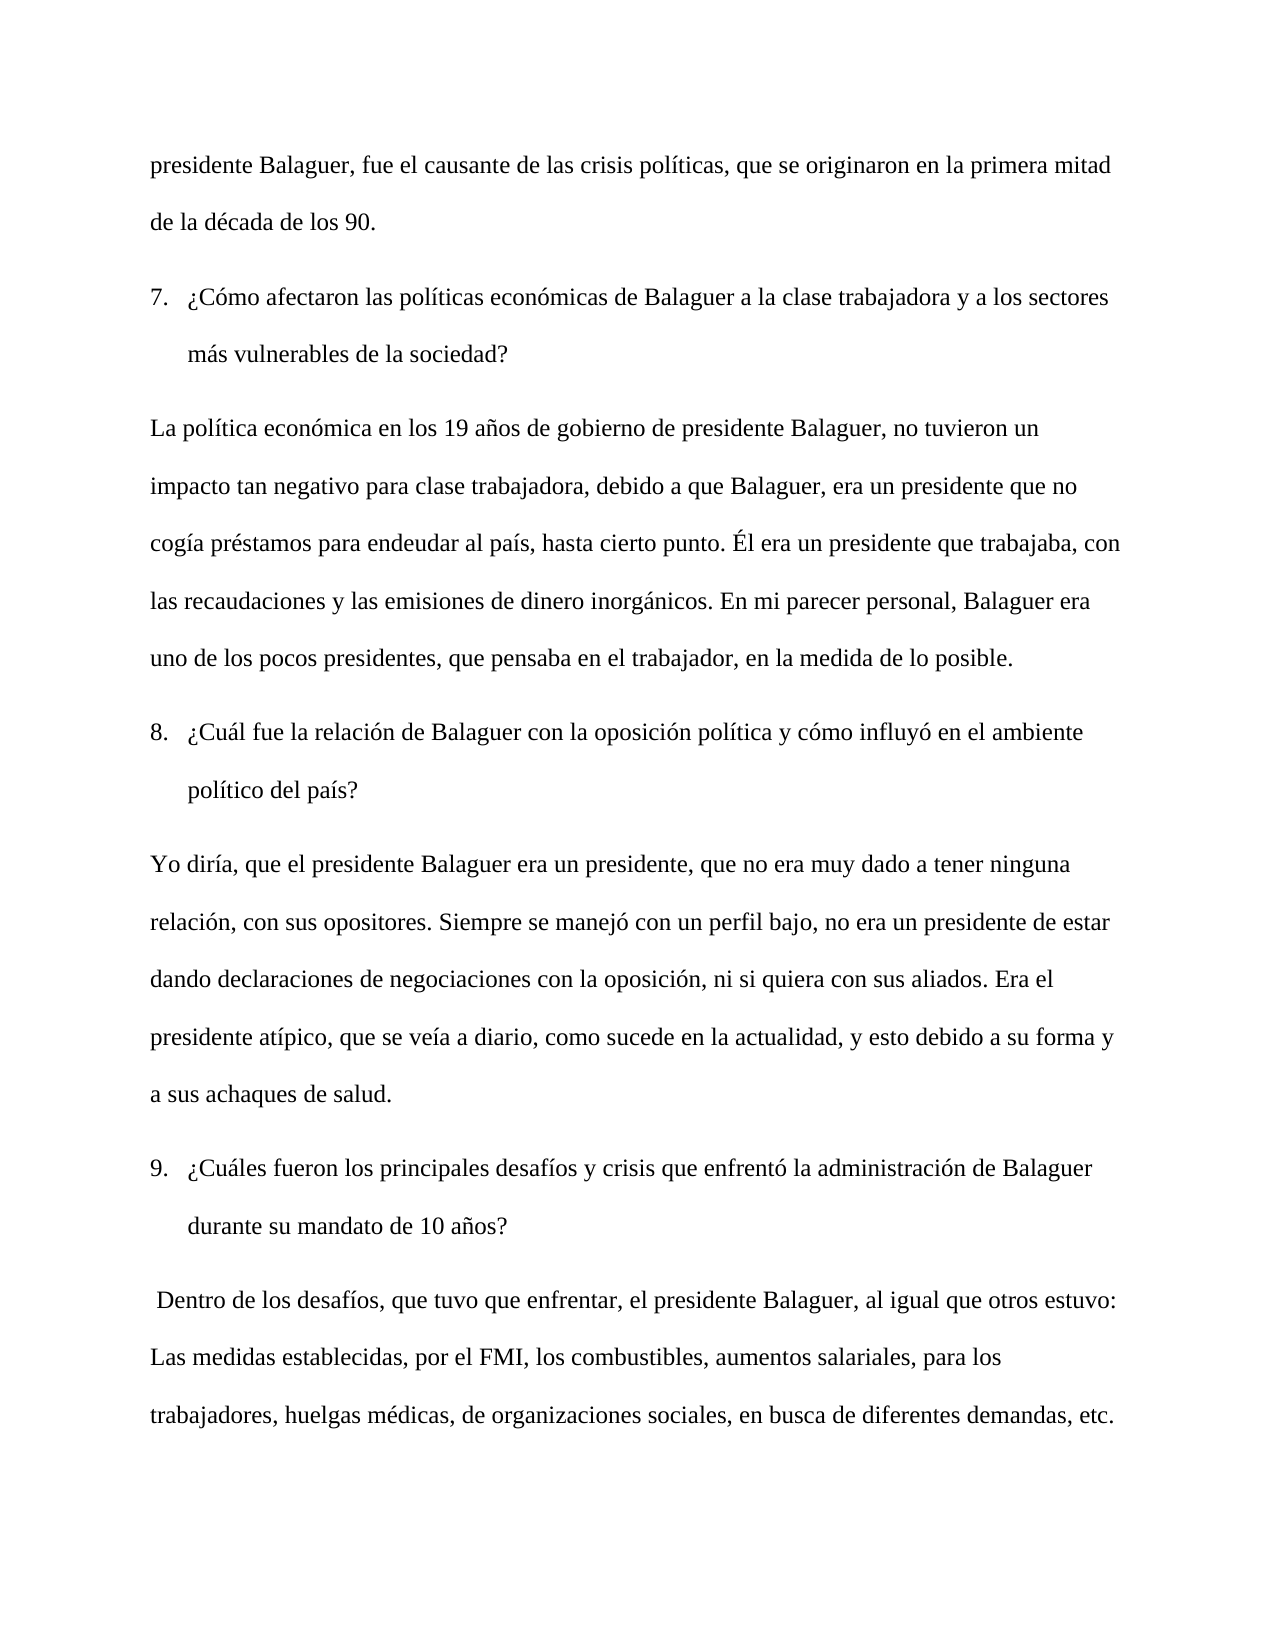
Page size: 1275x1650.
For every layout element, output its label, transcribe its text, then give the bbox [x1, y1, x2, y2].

text La política económica en los 19 años de gobierno de presidente Balaguer, no tuvieron un impacto tan negativo para clase trabajadora, debido a que Balaguer, era un presidente que no cogía préstamos para endeudar al país, hasta cierto punto. Él era un presidente que trabajaba, con las recaudaciones y las emisiones de dinero inorgánicos. En mi parecer personal, Balaguer era uno de los pocos presidentes, que pensaba en el trabajador, en la medida de lo posible. [150, 413, 1125, 672]
list ¿Cuáles fueron los principales desafíos y crisis que enfrentó la administración de Balaguer durante su mandato de 10 años? [150, 1153, 1125, 1239]
text Yo diría, que el presidente Balaguer era un presidente, que no era muy dado a tener ninguna relación, con sus opositores. Siempre se manejó con un perfil bajo, no era un presidente de estar dando declaraciones de negociaciones con la oposición, ni si quiera con sus aliados. Era el presidente atípico, que se veía a diario, como sucede en la actualidad, y esto debido a su forma y a sus achaques de salud. [150, 849, 1125, 1108]
list ¿Cuál fue la relación de Balaguer con la oposición política y cómo influyó en el ambiente político del país? [150, 717, 1125, 804]
list ¿Cómo afectaron las políticas económicas de Balaguer a la clase trabajadora y a los sectores más vulnerables de la sociedad? [150, 282, 1125, 368]
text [150, 150, 1125, 236]
text Dentro de los desafíos, que tuvo que enfrentar, el presidente Balaguer, al igual que otros estuvo: Las medidas establecidas, por el FMI, los combustibles, aumentos salariales, para los trabajadores, huelgas médicas, de organizaciones sociales, en busca de diferentes demandas, etc. [150, 1285, 1125, 1429]
